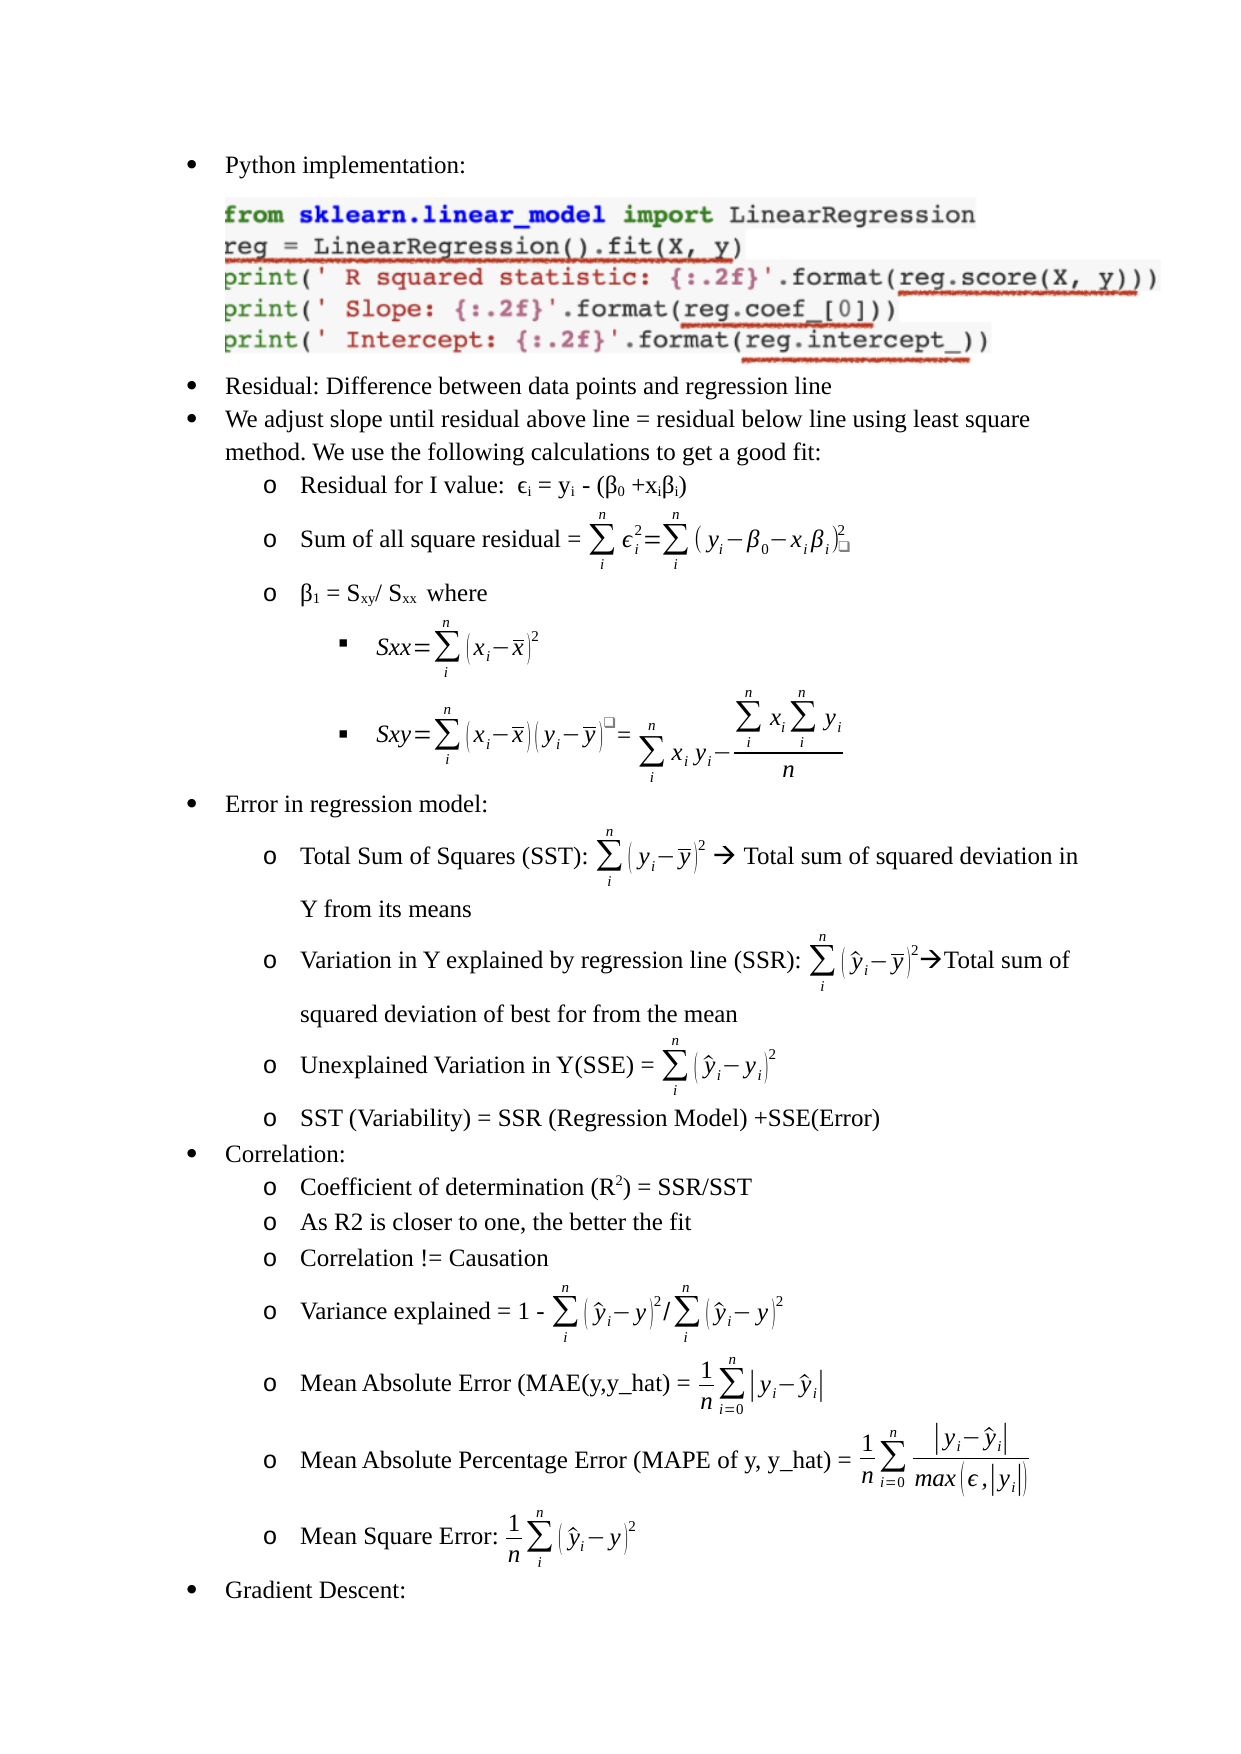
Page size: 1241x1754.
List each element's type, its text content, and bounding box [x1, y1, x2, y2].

list Mean Absolute Error (MAE(y,y_hat) = [262, 1350, 1090, 1417]
list Variation in Y explained by regression line (SSR): Total sum of squared deviation of best for from the mean [262, 927, 1090, 1027]
list Mean Square Error: [262, 1503, 1090, 1571]
list Total Sum of Squares (SST): Total sum of squared deviation in Y from its means [262, 822, 1090, 923]
picture [225, 183, 1166, 367]
list SST (Variability) = SSR (Regression Model) +SSE(Error) [262, 1103, 1090, 1134]
list Error in regression model: [187, 789, 1090, 818]
list Variance explained = 1 - [262, 1278, 1090, 1346]
list Unexplained Variation in Y(SSE) = [262, 1032, 1090, 1099]
list Coefficient of determination (R2) = SSR/SST [262, 1172, 1090, 1203]
list Correlation: [187, 1139, 1090, 1168]
list Sum of all square residual = [262, 506, 1090, 573]
list As R2 is closer to one, the better the fit [262, 1207, 1090, 1238]
list Gradient Descent: [187, 1575, 1090, 1604]
list Residual for I value: ϵi = yi - (β0 +xiβi) [262, 470, 1090, 501]
list Mean Absolute Percentage Error (MAPE of y, y_hat) = [262, 1422, 1090, 1499]
list Residual: Difference between data points and regression line [187, 371, 1090, 400]
list = [337, 684, 1090, 785]
list Correlation != Causation [262, 1243, 1090, 1274]
list β1 = Sxy/ Sxx where [262, 578, 1090, 608]
list We adjust slope until residual above line = residual below line using least square method. We use the following calculations to get a good fit: [187, 404, 1090, 466]
